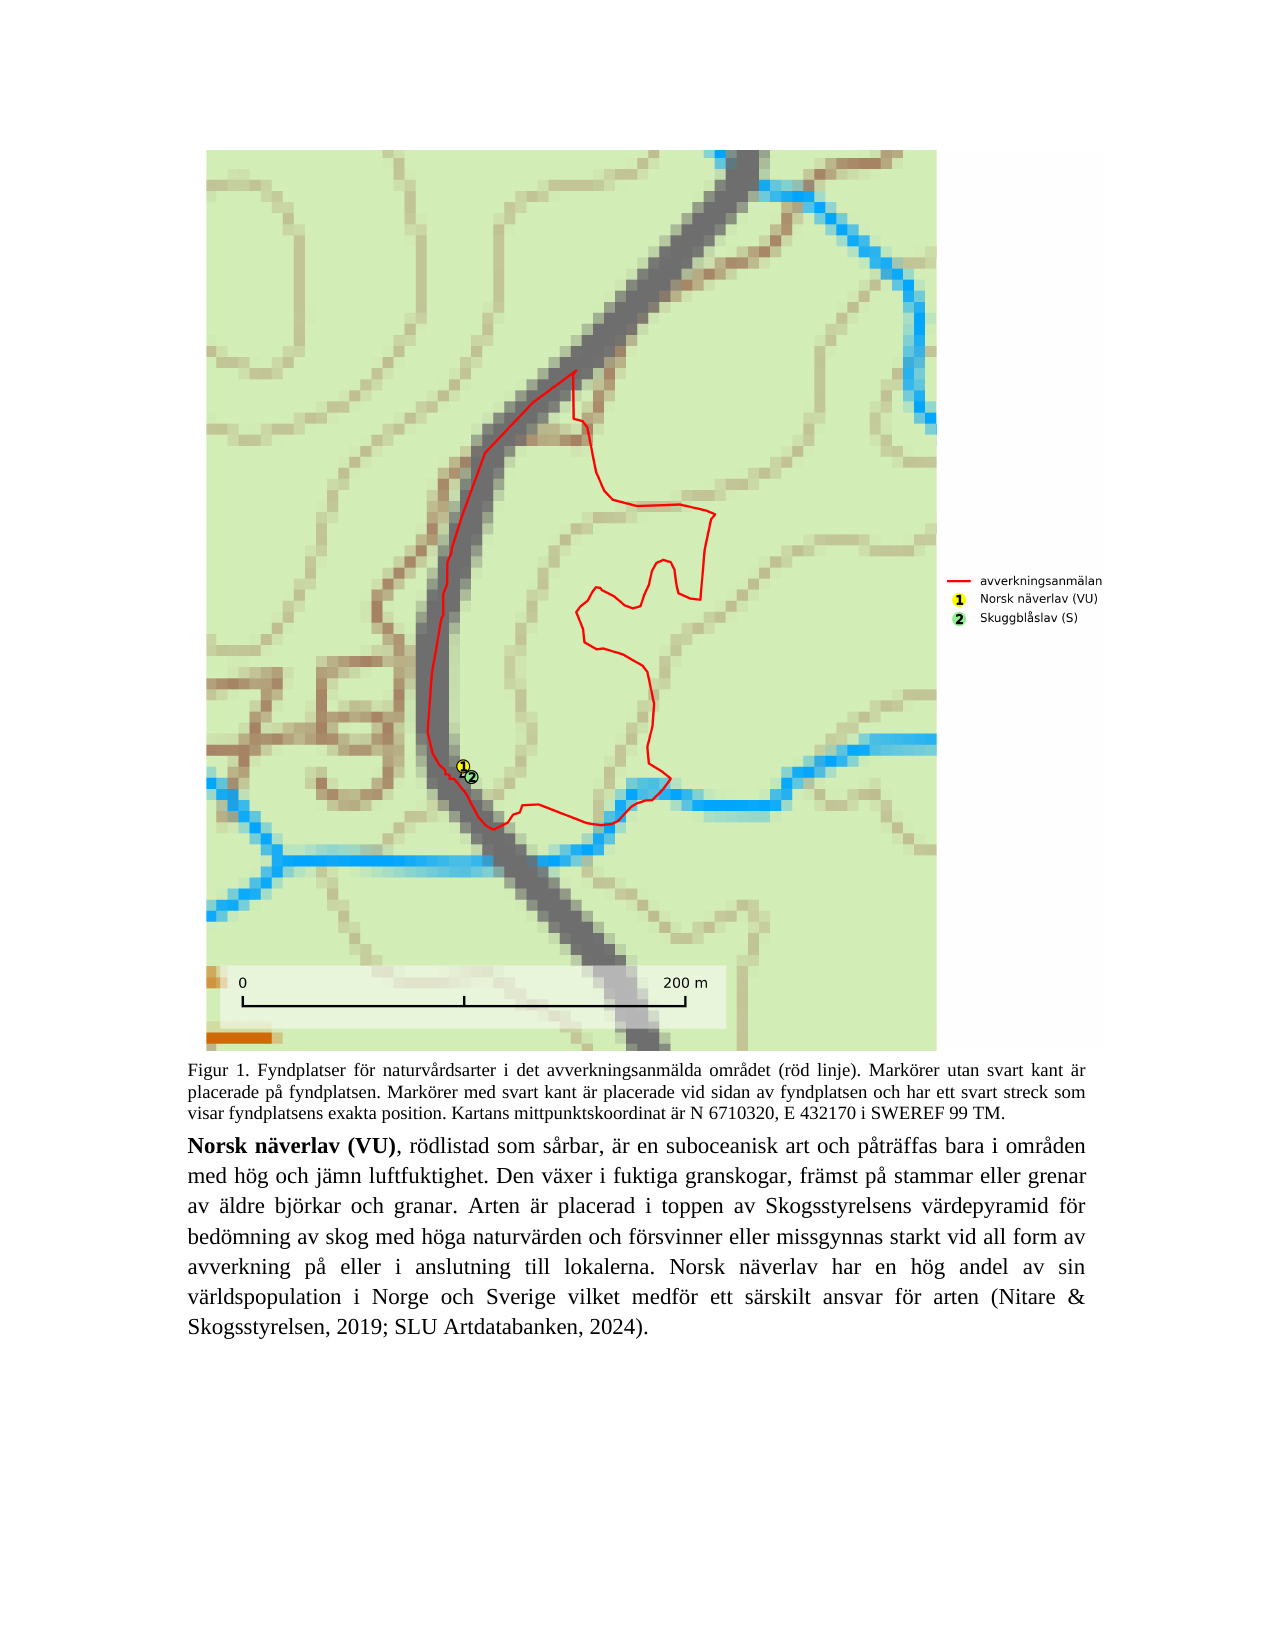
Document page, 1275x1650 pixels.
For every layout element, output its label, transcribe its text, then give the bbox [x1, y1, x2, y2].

text Figur 1. Fyndplatser för naturvårdsarter i det avverkningsanmälda området (röd linje). Markörer utan svart kant är placerade på fyndplatsen. Markörer med svart kant är placerade vid sidan av fyndplatsen och har ett svart streck som visar fyndplatsens exakta position. Kartans mittpunktskoordinat är N 6710320, E 432170 i SWEREF 99 TM. [187, 1059, 1087, 1124]
text Norsk näverlav (VU), rödlistad som sårbar, är en suboceanisk art och påträffas bara i områden med hög och jämn luftfuktighet. Den växer i fuktiga granskogar, främst på stammar eller grenar av äldre björkar och granar. Arten är placerad i toppen av Skogsstyrelsens värdepyramid för bedömning av skog med höga naturvärden och försvinner eller missgynnas starkt vid all form av avverkning på eller i anslutning till lokalerna. Norsk näverlav har en hög andel av sin världspopulation i Norge och Sverige vilket medför ett särskilt ansvar för arten (Nitare & Skogsstyrelsen, 2019; SLU Artdatabanken, 2024). [187, 1132, 1087, 1340]
picture [206, 150, 1107, 1051]
